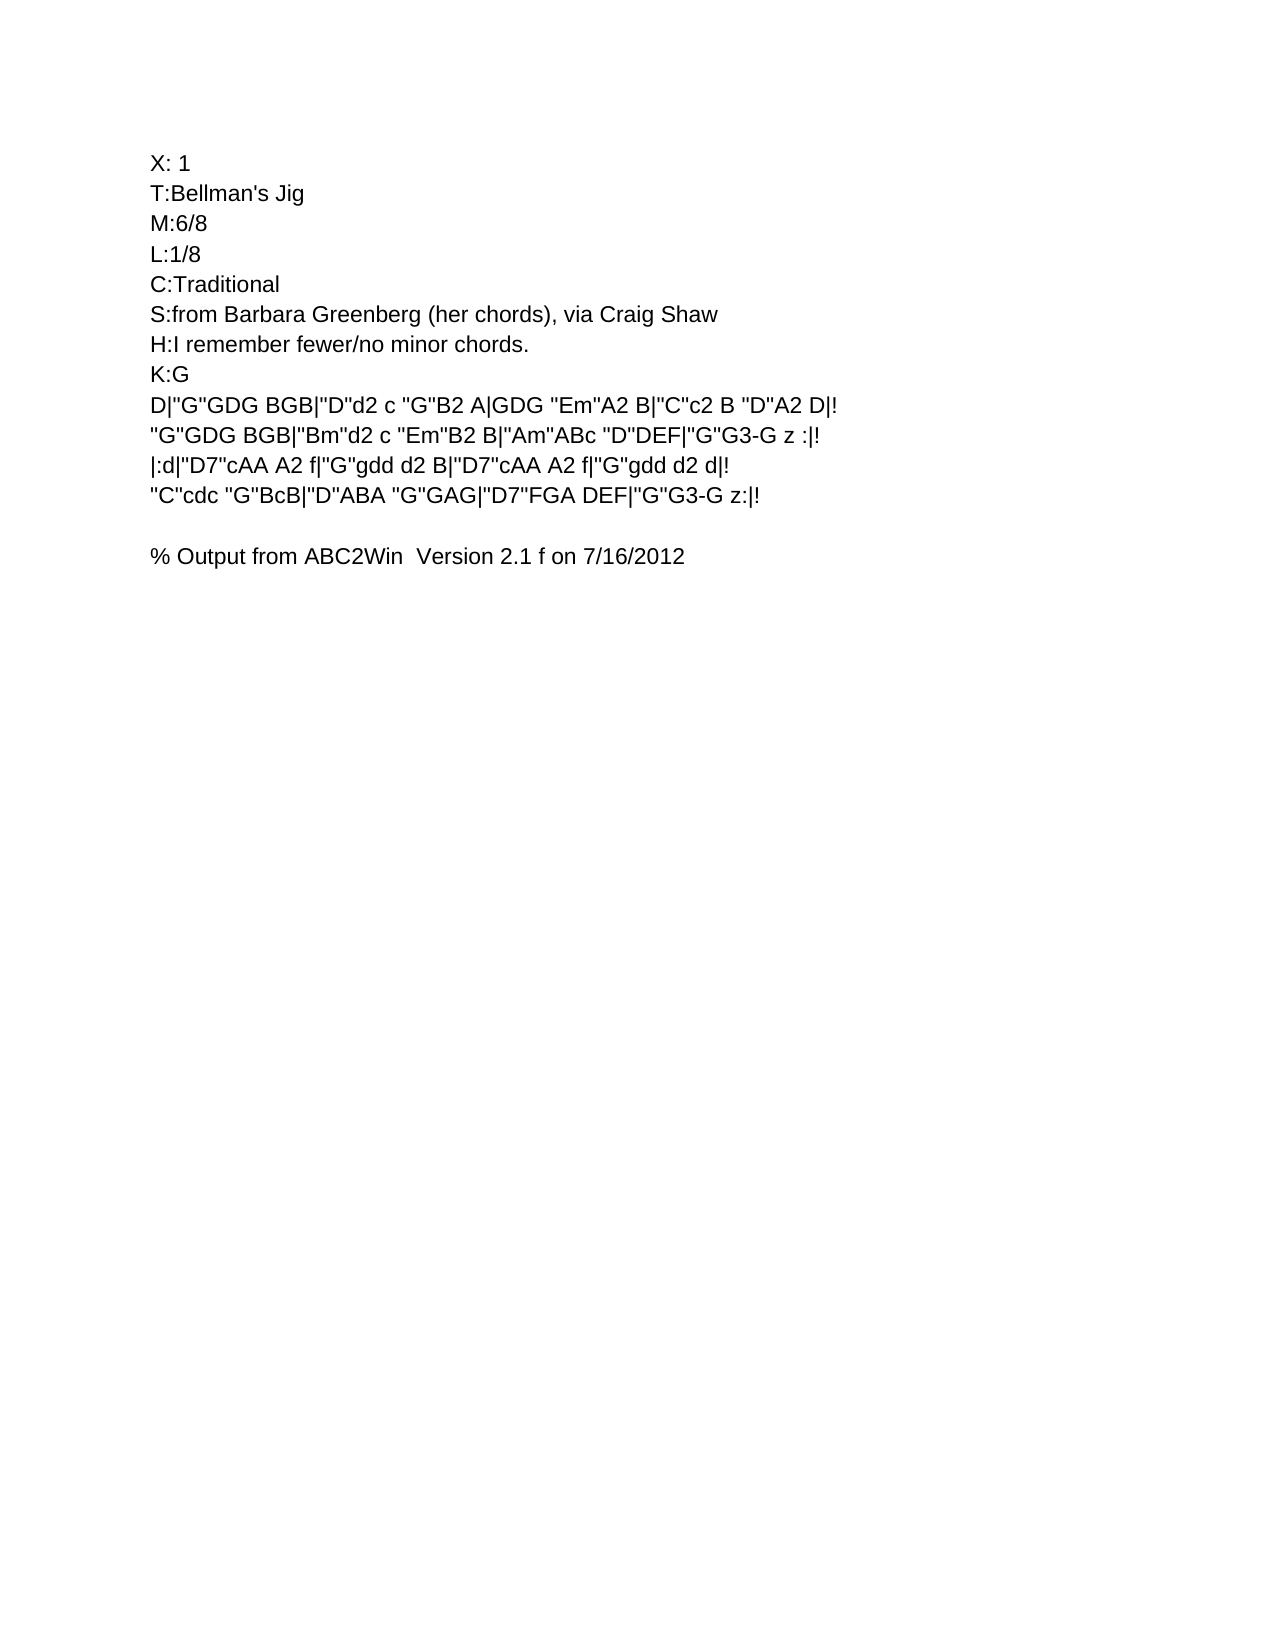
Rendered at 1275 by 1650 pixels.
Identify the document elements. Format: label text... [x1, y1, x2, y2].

text H:I remember fewer/no minor chords. [150, 331, 1125, 358]
text |:d|"D7"cAA A2 f|"G"gdd d2 B|"D7"cAA A2 f|"G"gdd d2 d|! [150, 452, 1125, 478]
text T:Bellman's Jig [150, 180, 1125, 207]
text X: 1 [150, 150, 1125, 176]
text "C"cdc "G"BcB|"D"ABA "G"GAG|"D7"FGA DEF|"G"G3-G z:|! [150, 482, 1125, 509]
text K:G [150, 361, 1125, 388]
text "G"GDG BGB|"Bm"d2 c "Em"B2 B|"Am"ABc "D"DEF|"G"G3-G z :|! [150, 422, 1125, 448]
text L:1/8 [150, 241, 1125, 267]
text S:from Barbara Greenberg (her chords), via Craig Shaw [150, 301, 1125, 327]
text M:6/8 [150, 210, 1125, 237]
text % Output from ABC2Win Version 2.1 f on 7/16/2012 [150, 543, 1125, 569]
text C:Traditional [150, 271, 1125, 297]
text D|"G"GDG BGB|"D"d2 c "G"B2 A|GDG "Em"A2 B|"C"c2 B "D"A2 D|! [150, 392, 1125, 418]
